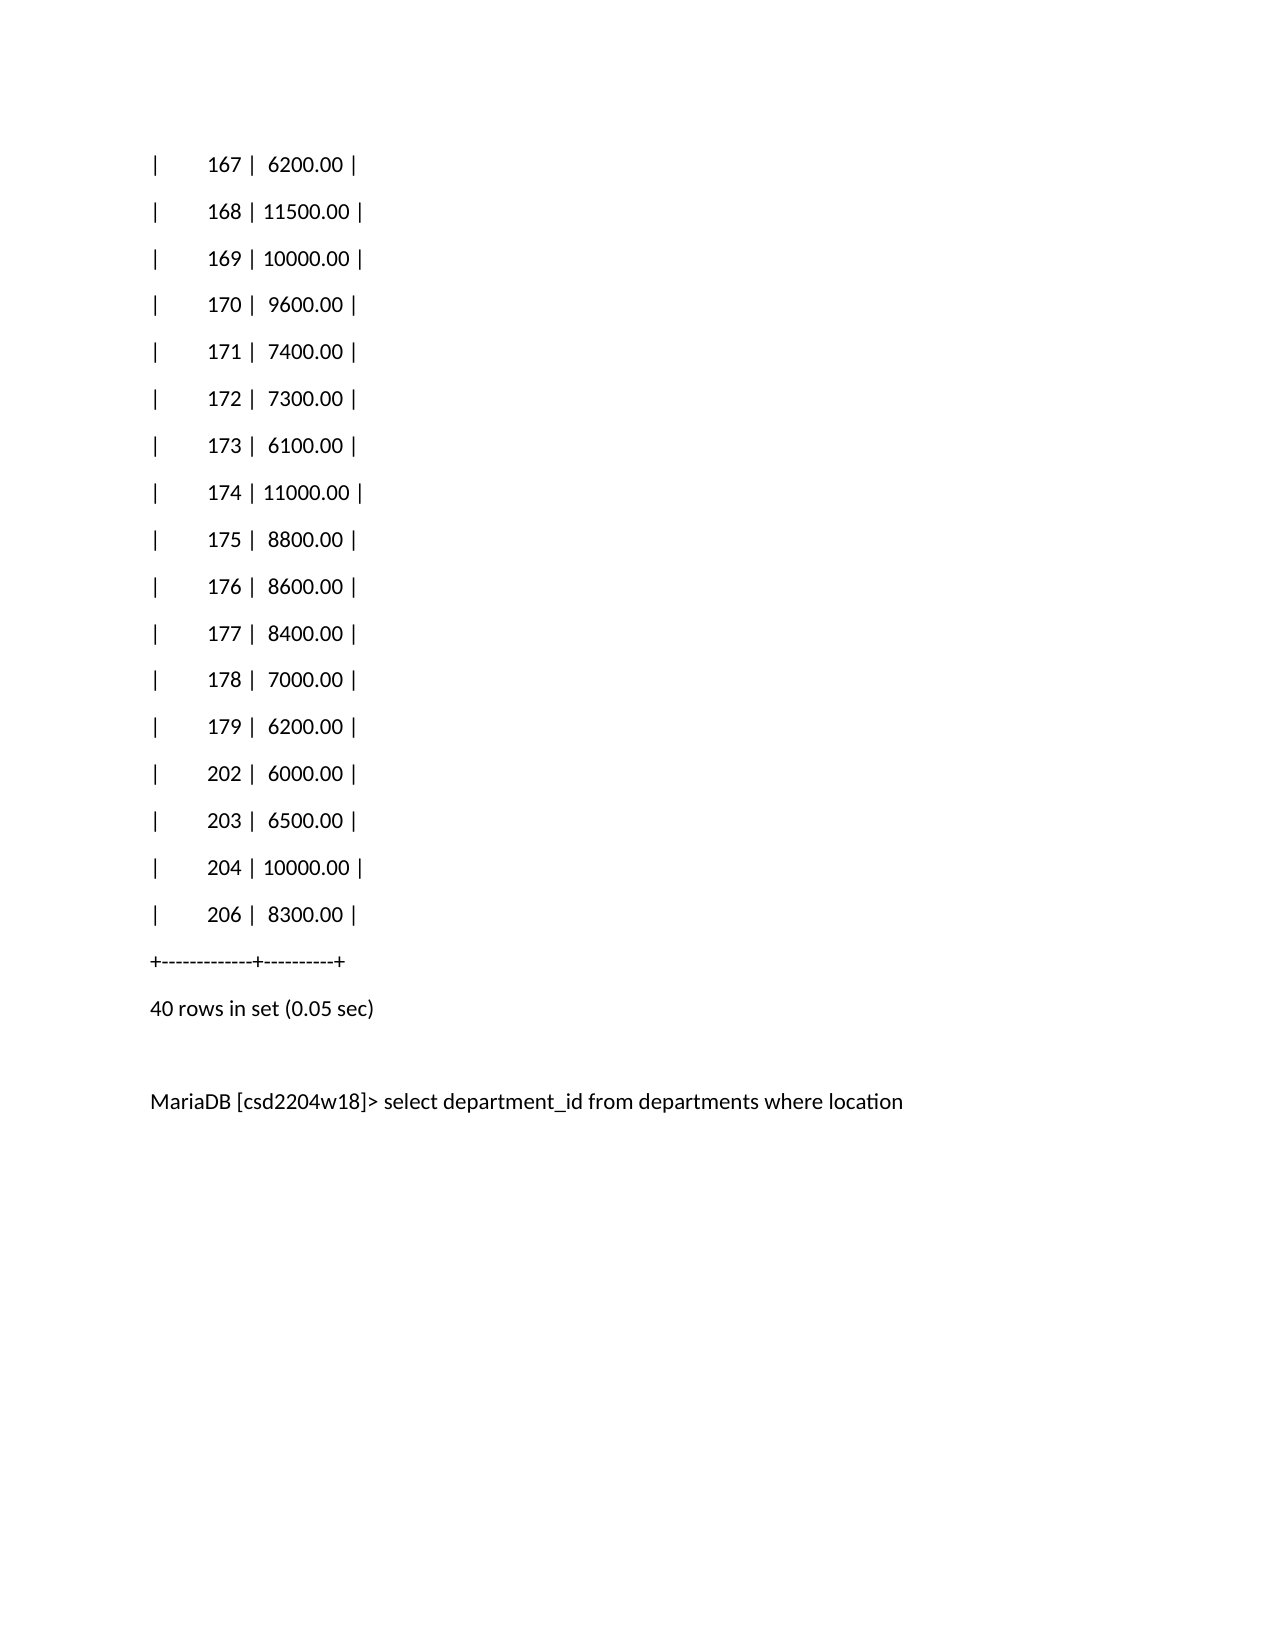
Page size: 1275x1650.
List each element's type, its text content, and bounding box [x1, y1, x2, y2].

text | 175 | 8800.00 | [150, 525, 1125, 553]
text | 172 | 7300.00 | [150, 384, 1125, 412]
text 40 rows in set (0.05 sec) [150, 994, 1125, 1022]
text +-------------+----------+ [150, 947, 1125, 975]
text | 203 | 6500.00 | [150, 806, 1125, 834]
text | 174 | 11000.00 | [150, 478, 1125, 506]
text | 206 | 8300.00 | [150, 900, 1125, 928]
text | 170 | 9600.00 | [150, 291, 1125, 319]
text | 173 | 6100.00 | [150, 431, 1125, 459]
text | 167 | 6200.00 | [150, 150, 1125, 178]
text | 176 | 8600.00 | [150, 572, 1125, 600]
text | 204 | 10000.00 | [150, 853, 1125, 881]
text MariaDB [csd2204w18]> select department_id from departments where location [150, 1087, 1125, 1116]
text | 202 | 6000.00 | [150, 759, 1125, 787]
text | 168 | 11500.00 | [150, 197, 1125, 225]
text | 169 | 10000.00 | [150, 244, 1125, 272]
text | 179 | 6200.00 | [150, 712, 1125, 741]
text | 178 | 7000.00 | [150, 666, 1125, 694]
text | 171 | 7400.00 | [150, 337, 1125, 366]
text | 177 | 8400.00 | [150, 619, 1125, 647]
